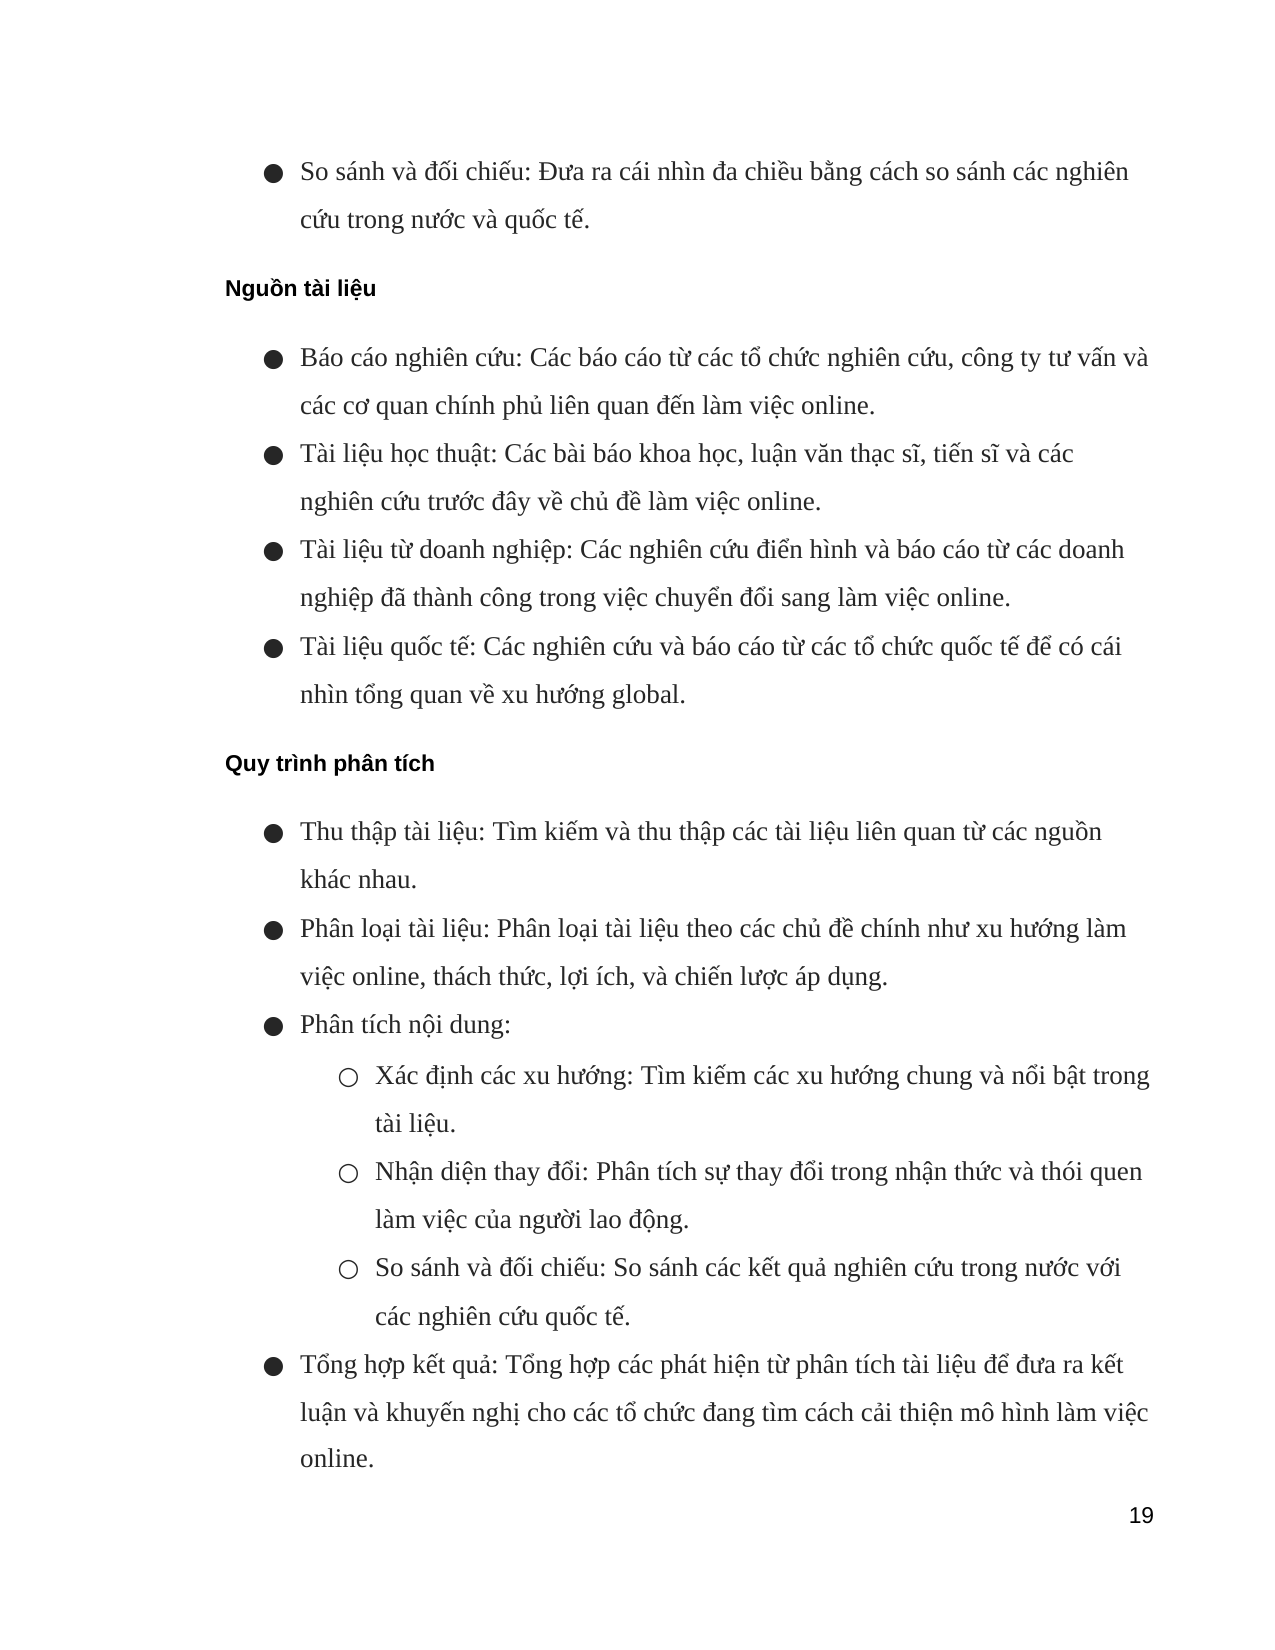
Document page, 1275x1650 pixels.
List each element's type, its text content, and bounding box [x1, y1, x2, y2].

list Nhận diện thay đổi: Phân tích sự thay đổi trong nhận thức và thói quen làm việc của người lao động. [337, 1154, 1154, 1234]
text Quy trình phân tích [225, 749, 1154, 776]
list So sánh và đối chiếu: So sánh các kết quả nghiên cứu trong nước với các nghiên cứu quốc tế. [337, 1250, 1154, 1331]
list So sánh và đối chiếu: Đưa ra cái nhìn đa chiều bằng cách so sánh các nghiên cứu trong nước và quốc tế. [262, 154, 1154, 234]
list Tài liệu từ doanh nghiệp: Các nghiên cứu điển hình và báo cáo từ các doanh nghiệp đã thành công trong việc chuyển đổi sang làm việc online. [262, 532, 1154, 613]
list Tài liệu quốc tế: Các nghiên cứu và báo cáo từ các tổ chức quốc tế để có cái nhìn tổng quan về xu hướng global. [262, 628, 1154, 709]
list Tổng hợp kết quả: Tổng hợp các phát hiện từ phân tích tài liệu để đưa ra kết luận và khuyến nghị cho các tổ chức đang tìm cách cải thiện mô hình làm việc online. [262, 1346, 1154, 1474]
list Xác định các xu hướng: Tìm kiếm các xu hướng chung và nổi bật trong tài liệu. [337, 1057, 1154, 1138]
list Tài liệu học thuật: Các bài báo khoa học, luận văn thạc sĩ, tiến sĩ và các nghiên cứu trước đây về chủ đề làm việc online. [262, 436, 1154, 516]
list Báo cáo nghiên cứu: Các báo cáo từ các tổ chức nghiên cứu, công ty tư vấn và các cơ quan chính phủ liên quan đến làm việc online. [262, 339, 1154, 420]
text Nguồn tài liệu [225, 275, 1154, 301]
list Phân loại tài liệu: Phân loại tài liệu theo các chủ đề chính như xu hướng làm việc online, thách thức, lợi ích, và chiến lược áp dụng. [262, 910, 1154, 991]
list Thu thập tài liệu: Tìm kiếm và thu thập các tài liệu liên quan từ các nguồn khác nhau. [262, 814, 1154, 895]
list Phân tích nội dung: [262, 1006, 1154, 1041]
